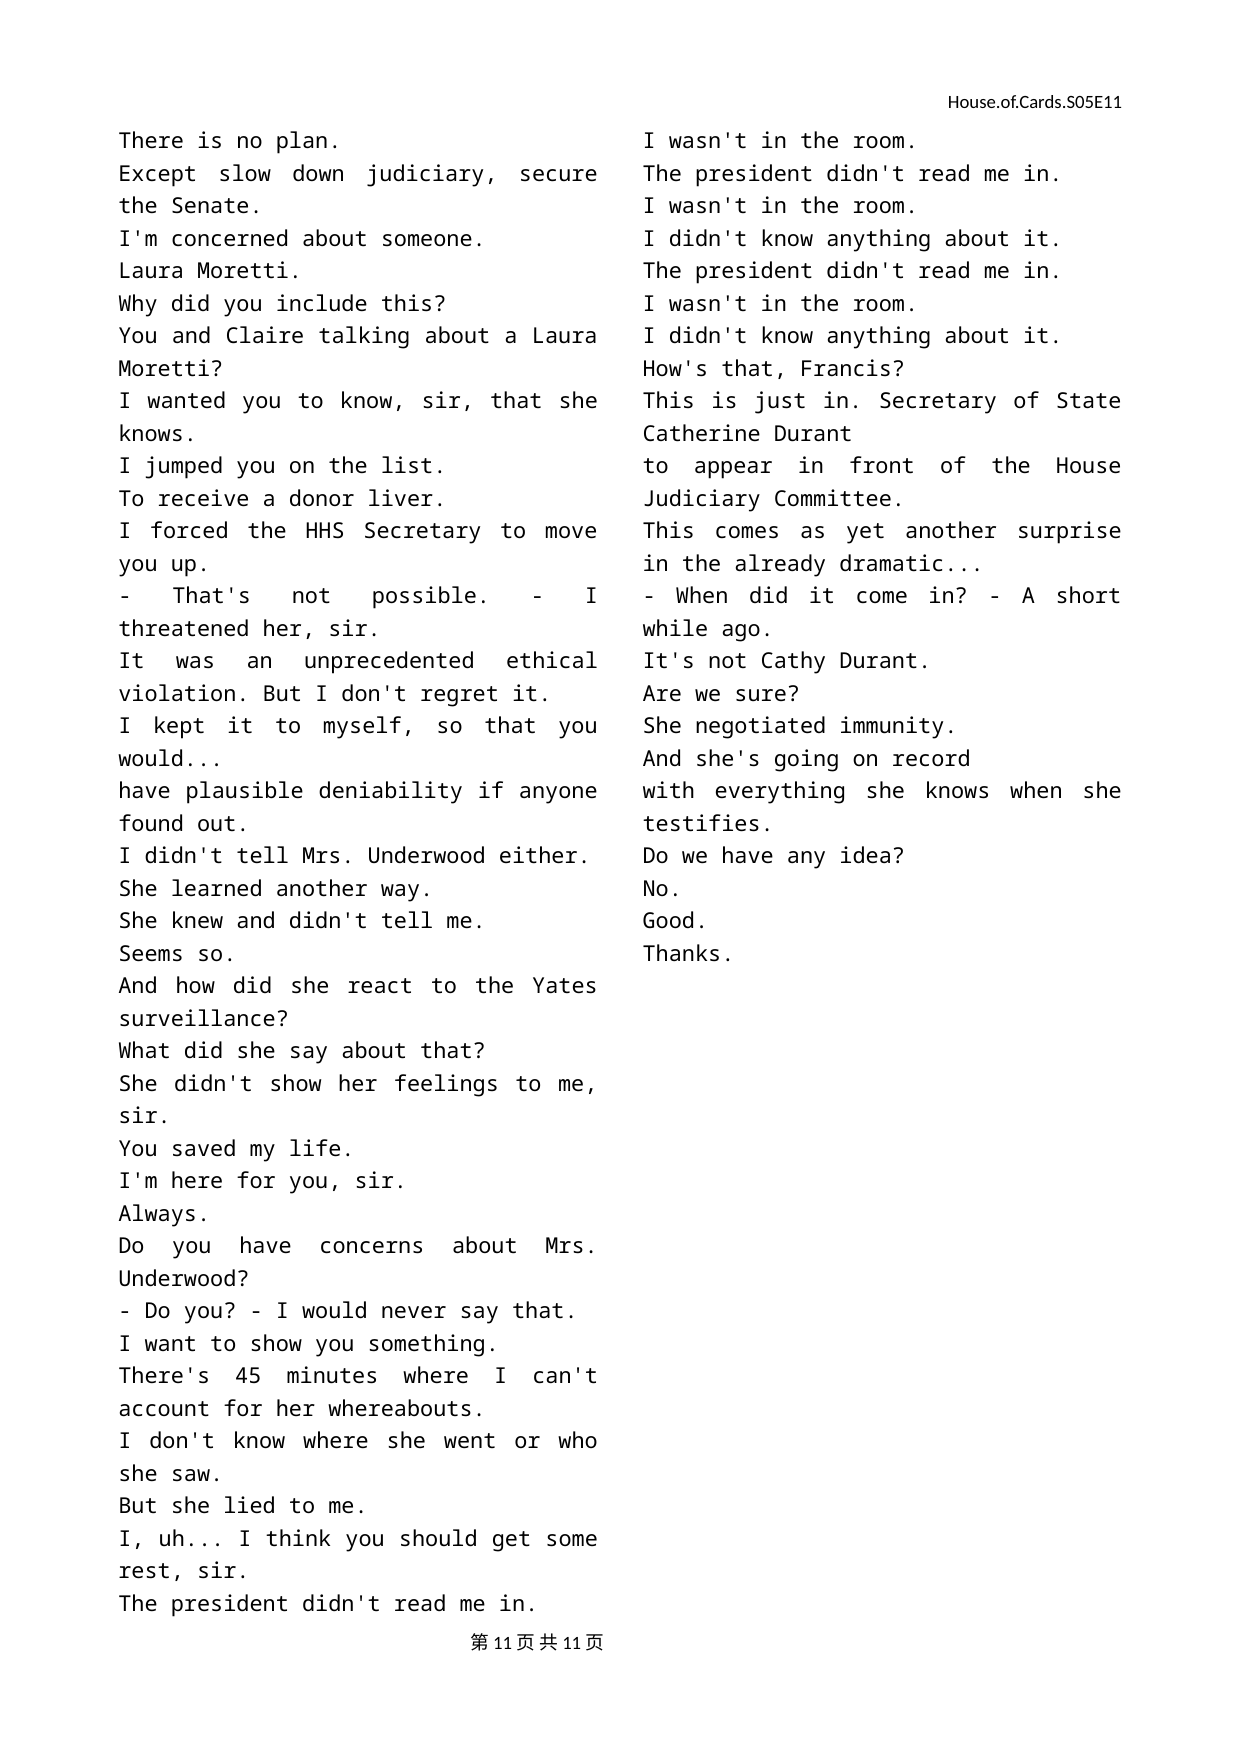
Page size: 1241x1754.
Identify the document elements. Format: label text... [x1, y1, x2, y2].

text No. [642, 872, 1122, 904]
text to appear in front of the House Judiciary Committee. [642, 449, 1122, 514]
text have plausible deniability if anyone found out. [118, 774, 598, 839]
text Good. [642, 904, 1122, 937]
text But she lied to me. [118, 1489, 598, 1522]
text This is just in. Secretary of State Catherine Durant [642, 384, 1122, 449]
text I, uh... I think you should get some rest, sir. [118, 1522, 598, 1587]
text Seems so. [118, 937, 598, 969]
text Are we sure? [642, 677, 1122, 709]
text And how did she react to the Yates surveillance? [118, 969, 598, 1034]
text This comes as yet another surprise in the already dramatic... [642, 514, 1122, 579]
text I don't know where she went or who she saw. [118, 1424, 598, 1489]
text She learned another way. [118, 872, 598, 904]
text I didn't know anything about it. [642, 222, 1122, 254]
text There's 45 minutes where I can't account for her whereabouts. [118, 1359, 598, 1424]
text I didn't tell Mrs. Underwood either. [118, 839, 598, 872]
text It was an unprecedented ethical violation. But I don't regret it. [118, 644, 598, 709]
text What did she say about that? [118, 1034, 598, 1067]
text To receive a donor liver. [118, 482, 598, 514]
text And she's going on record [642, 742, 1122, 774]
text The president didn't read me in. [642, 157, 1122, 189]
text Do we have any idea? [642, 839, 1122, 872]
text I wasn't in the room. [642, 287, 1122, 319]
text I jumped you on the list. [118, 449, 598, 482]
text I wasn't in the room. [642, 189, 1122, 222]
text How's that, Francis? [642, 352, 1122, 384]
text Laura Moretti. [118, 254, 598, 287]
text - Do you? - I would never say that. [118, 1294, 598, 1327]
text I didn't know anything about it. [642, 319, 1122, 352]
text I forced the HHS Secretary to move you up. [118, 514, 598, 579]
text I want to show you something. [118, 1327, 598, 1359]
text It's not Cathy Durant. [642, 644, 1122, 677]
text She knew and didn't tell me. [118, 904, 598, 937]
text Except slow down judiciary, secure the Senate. [118, 157, 598, 222]
text The president didn't read me in. [118, 1587, 598, 1619]
text Do you have concerns about Mrs. Underwood? [118, 1229, 598, 1294]
text You and Claire talking about a Laura Moretti? [118, 319, 598, 384]
text I'm here for you, sir. [118, 1164, 598, 1197]
text Thanks. [642, 937, 1122, 969]
text Why did you include this? [118, 287, 598, 319]
text You saved my life. [118, 1132, 598, 1164]
text I kept it to myself, so that you would... [118, 709, 598, 774]
text She didn't show her feelings to me, sir. [118, 1067, 598, 1132]
text - That's not possible. - I threatened her, sir. [118, 579, 598, 644]
text I wanted you to know, sir, that she knows. [118, 384, 598, 449]
text I'm concerned about someone. [118, 222, 598, 254]
text I wasn't in the room. [642, 124, 1122, 157]
text - When did it come in? - A short while ago. [642, 579, 1122, 644]
text There is no plan. [118, 124, 598, 157]
text The president didn't read me in. [642, 254, 1122, 287]
text Always. [118, 1197, 598, 1229]
text with everything she knows when she testifies. [642, 774, 1122, 839]
text She negotiated immunity. [642, 709, 1122, 742]
